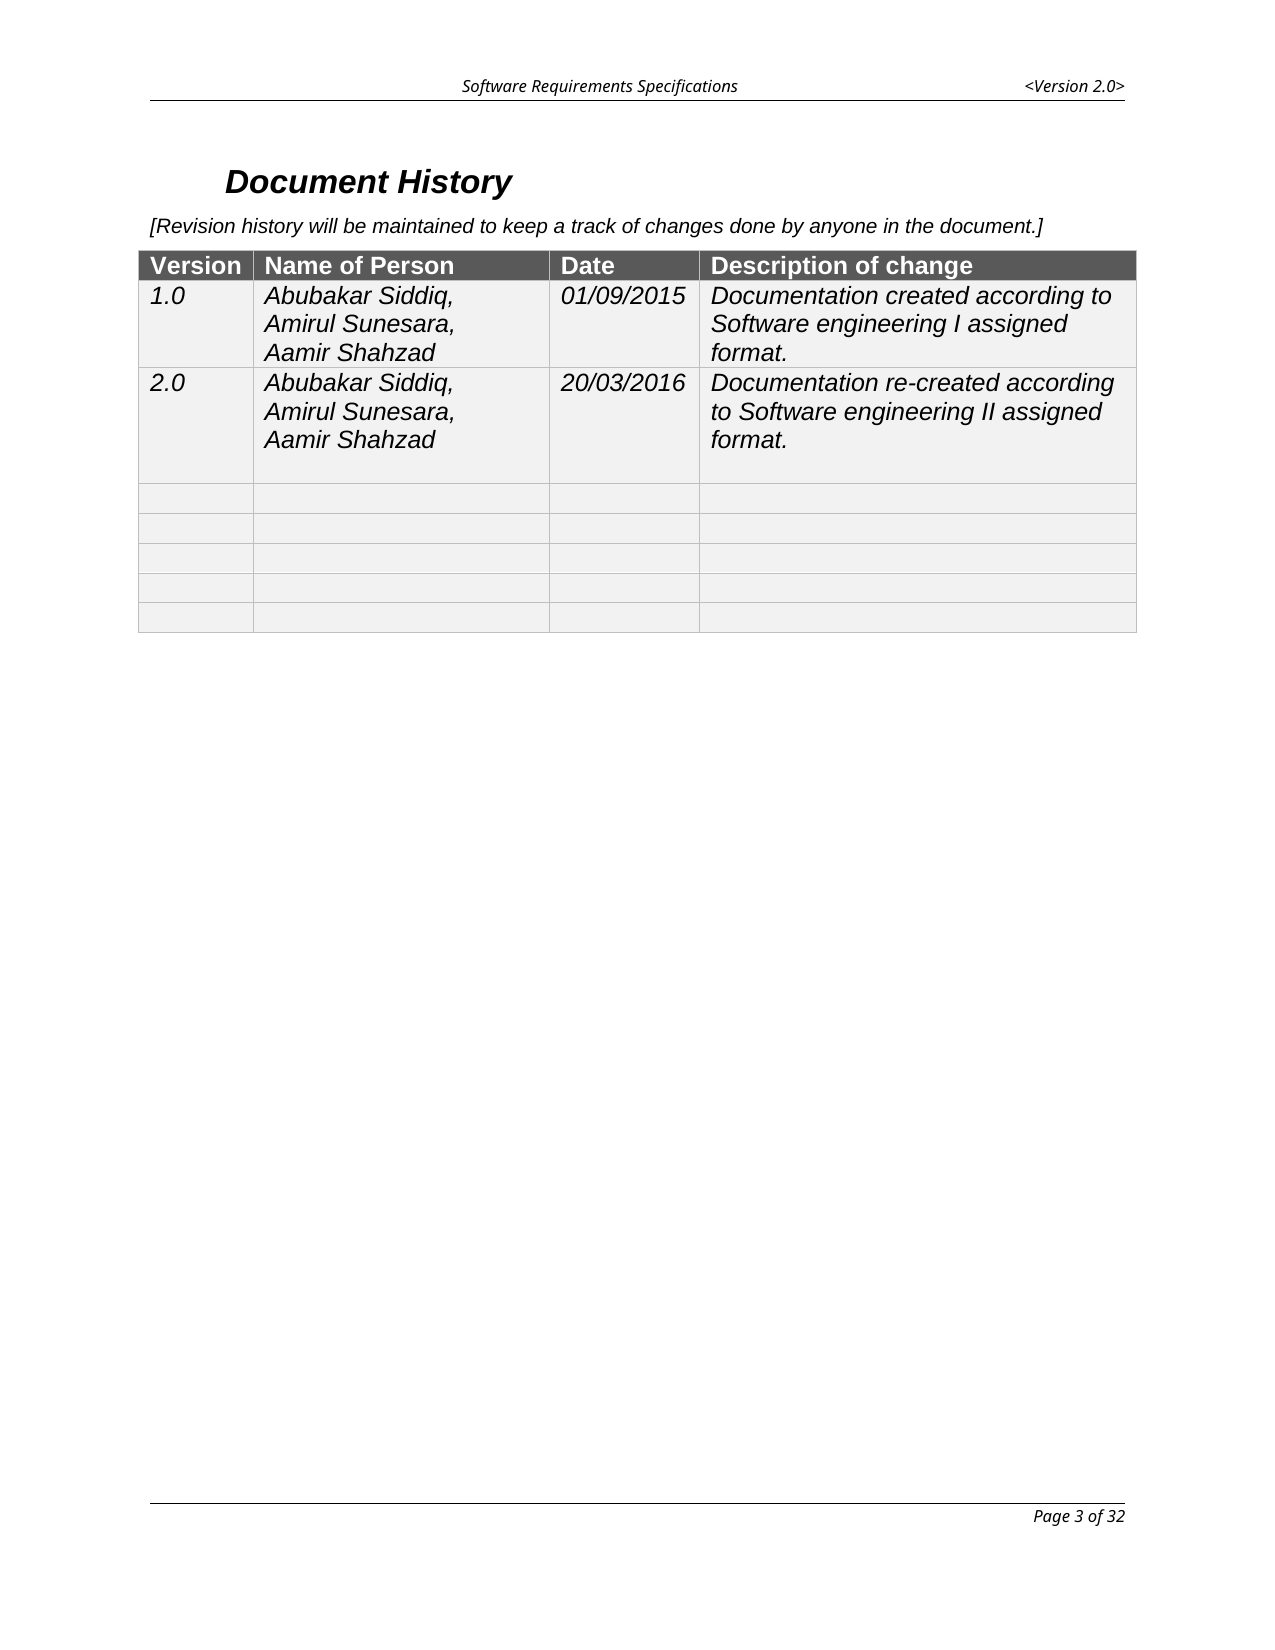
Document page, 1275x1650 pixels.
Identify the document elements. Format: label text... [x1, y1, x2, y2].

table_cell 20/03/2016 [550, 368, 699, 483]
table_cell [550, 544, 699, 572]
table_cell [700, 514, 1136, 543]
table_cell [254, 484, 549, 513]
table_cell [550, 514, 699, 543]
table_cell [700, 574, 1136, 602]
table_cell [254, 514, 549, 543]
table_header Date [550, 251, 699, 280]
table_cell [254, 574, 549, 602]
text [Revision history will be maintained to keep a track of changes done by anyone in the document.] [150, 213, 1125, 237]
table_cell [550, 574, 699, 602]
table_cell [139, 514, 253, 543]
table_cell 01/09/2015 [550, 281, 699, 367]
table_cell [254, 544, 549, 572]
table_cell [550, 484, 699, 513]
table_cell Documentation re-created according to Software engineering II assigned format. [700, 368, 1136, 483]
table_cell [139, 603, 253, 632]
table_cell [550, 603, 699, 632]
table_cell [700, 544, 1136, 572]
table_cell [139, 574, 253, 602]
table_header Name of Person [254, 251, 549, 280]
table_cell [139, 544, 253, 572]
table_header Description of change [700, 251, 1136, 280]
table_cell Documentation created according to Software engineering I assigned format. [700, 281, 1136, 367]
table_header Version [139, 251, 253, 280]
table_cell [700, 484, 1136, 513]
table_cell Abubakar Siddiq, Amirul Sunesara, Aamir Shahzad [254, 368, 549, 483]
table_cell Abubakar Siddiq, Amirul Sunesara, Aamir Shahzad [254, 281, 549, 367]
table_cell [139, 484, 253, 513]
table_cell 2.0 [139, 368, 253, 483]
table_cell [254, 603, 549, 632]
table_cell [700, 603, 1136, 632]
subtitle Document History [225, 162, 1125, 201]
table_cell 1.0 [139, 281, 253, 367]
